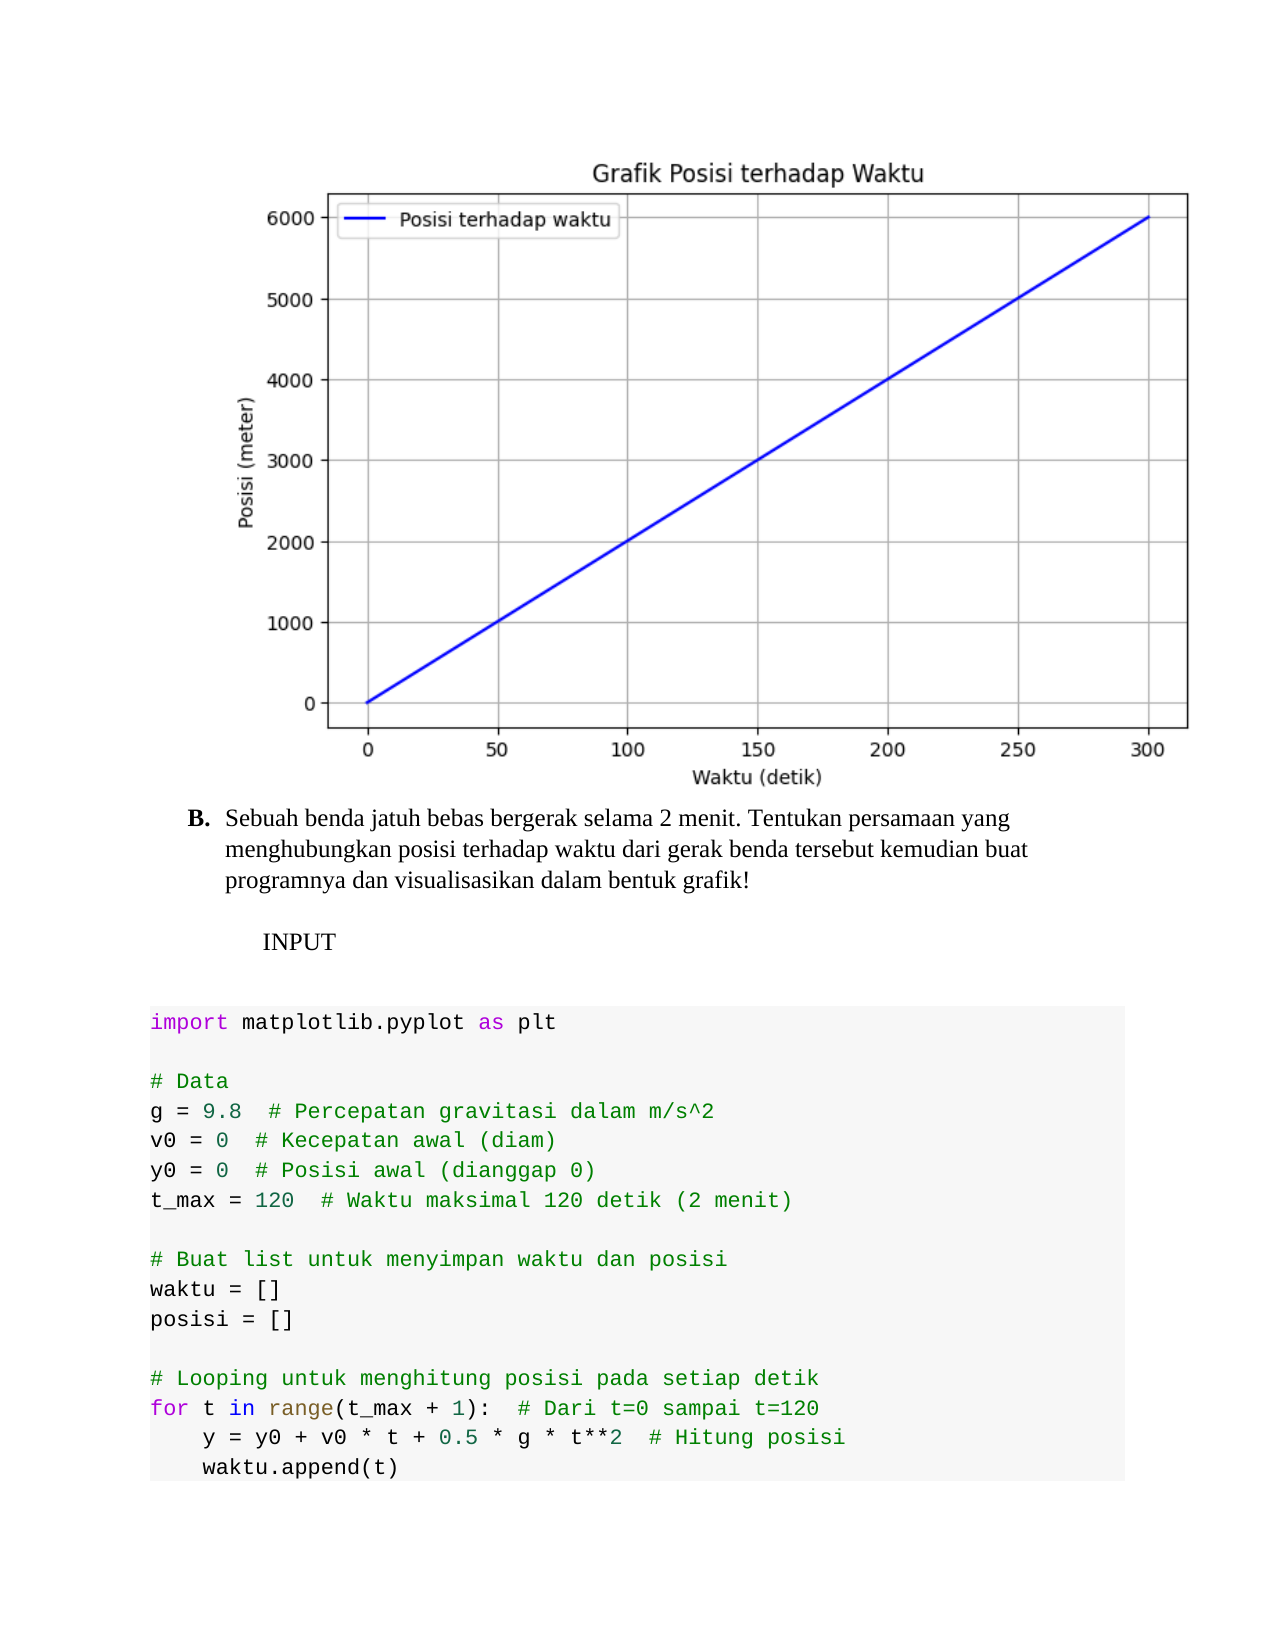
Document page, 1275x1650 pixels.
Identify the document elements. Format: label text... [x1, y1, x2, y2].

text g = 9.8 # Percepatan gravitasi dalam m/s^2 [150, 1095, 1125, 1125]
text import matplotlib.pyplot as plt [150, 1006, 1125, 1036]
text y0 = 0 # Posisi awal (dianggap 0) [150, 1154, 1125, 1184]
list Sebuah benda jatuh bebas bergerak selama 2 menit. Tentukan persamaan yang menghubungkan posisi terhadap waktu dari gerak benda tersebut kemudian buat programnya dan visualisasikan dalam bentuk grafik! [187, 803, 1125, 894]
text t_max = 120 # Waktu maksimal 120 detik (2 menit) [150, 1184, 1125, 1214]
text posisi = [] [150, 1303, 1125, 1333]
text # Buat list untuk menyimpan waktu dan posisi [150, 1243, 1125, 1273]
picture [225, 150, 1200, 801]
text waktu.append(t) [150, 1451, 1125, 1481]
text waktu = [] [150, 1273, 1125, 1303]
text for t in range(t_max + 1): # Dari t=0 sampai t=120 [150, 1392, 1125, 1422]
list INPUT [262, 927, 1125, 956]
text # Looping untuk menghitung posisi pada setiap detik [150, 1362, 1125, 1392]
text v0 = 0 # Kecepatan awal (diam) [150, 1125, 1125, 1154]
text # Data [150, 1065, 1125, 1095]
text y = y0 + v0 * t + 0.5 * g * t**2 # Hitung posisi [150, 1422, 1125, 1451]
